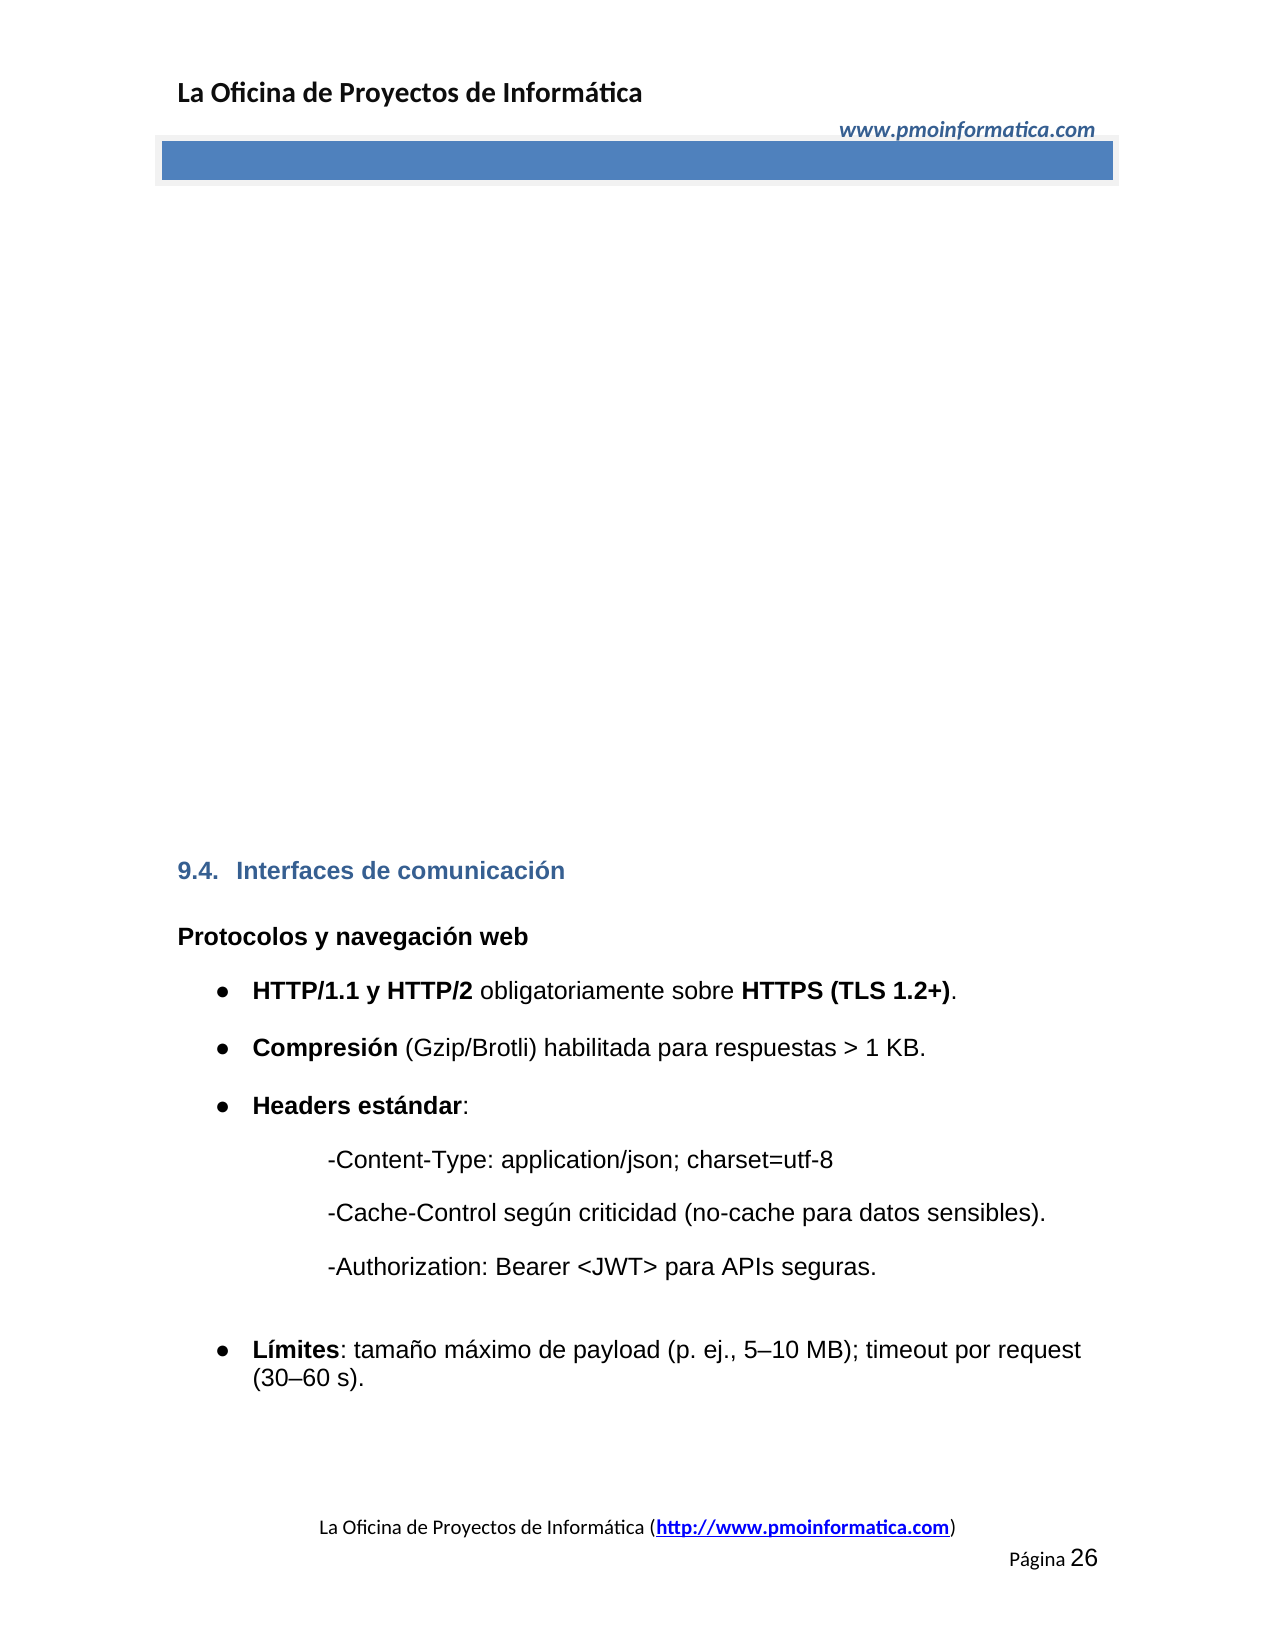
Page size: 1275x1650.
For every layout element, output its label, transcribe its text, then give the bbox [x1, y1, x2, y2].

text -Content-Type: application/json; charset=utf-8 [327, 1145, 1098, 1173]
text -Cache-Control según criticidad (no-cache para datos sensibles). [327, 1198, 1098, 1227]
list Interfaces de comunicación [177, 856, 1098, 885]
subtitle Protocolos y navegación web [177, 922, 1098, 951]
list Headers estándar: [215, 1091, 1098, 1120]
list Límites: tamaño máximo de payload (p. ej., 5–10 MB); timeout por request (30–60 s). [215, 1335, 1098, 1392]
text -Authorization: Bearer <JWT> para APIs seguras. [327, 1252, 1098, 1310]
list Compresión (Gzip/Brotli) habilitada para respuestas > 1 KB. [215, 1033, 1098, 1091]
list HTTP/1.1 y HTTP/2 obligatoriamente sobre HTTPS (TLS 1.2+). [215, 976, 1098, 1033]
